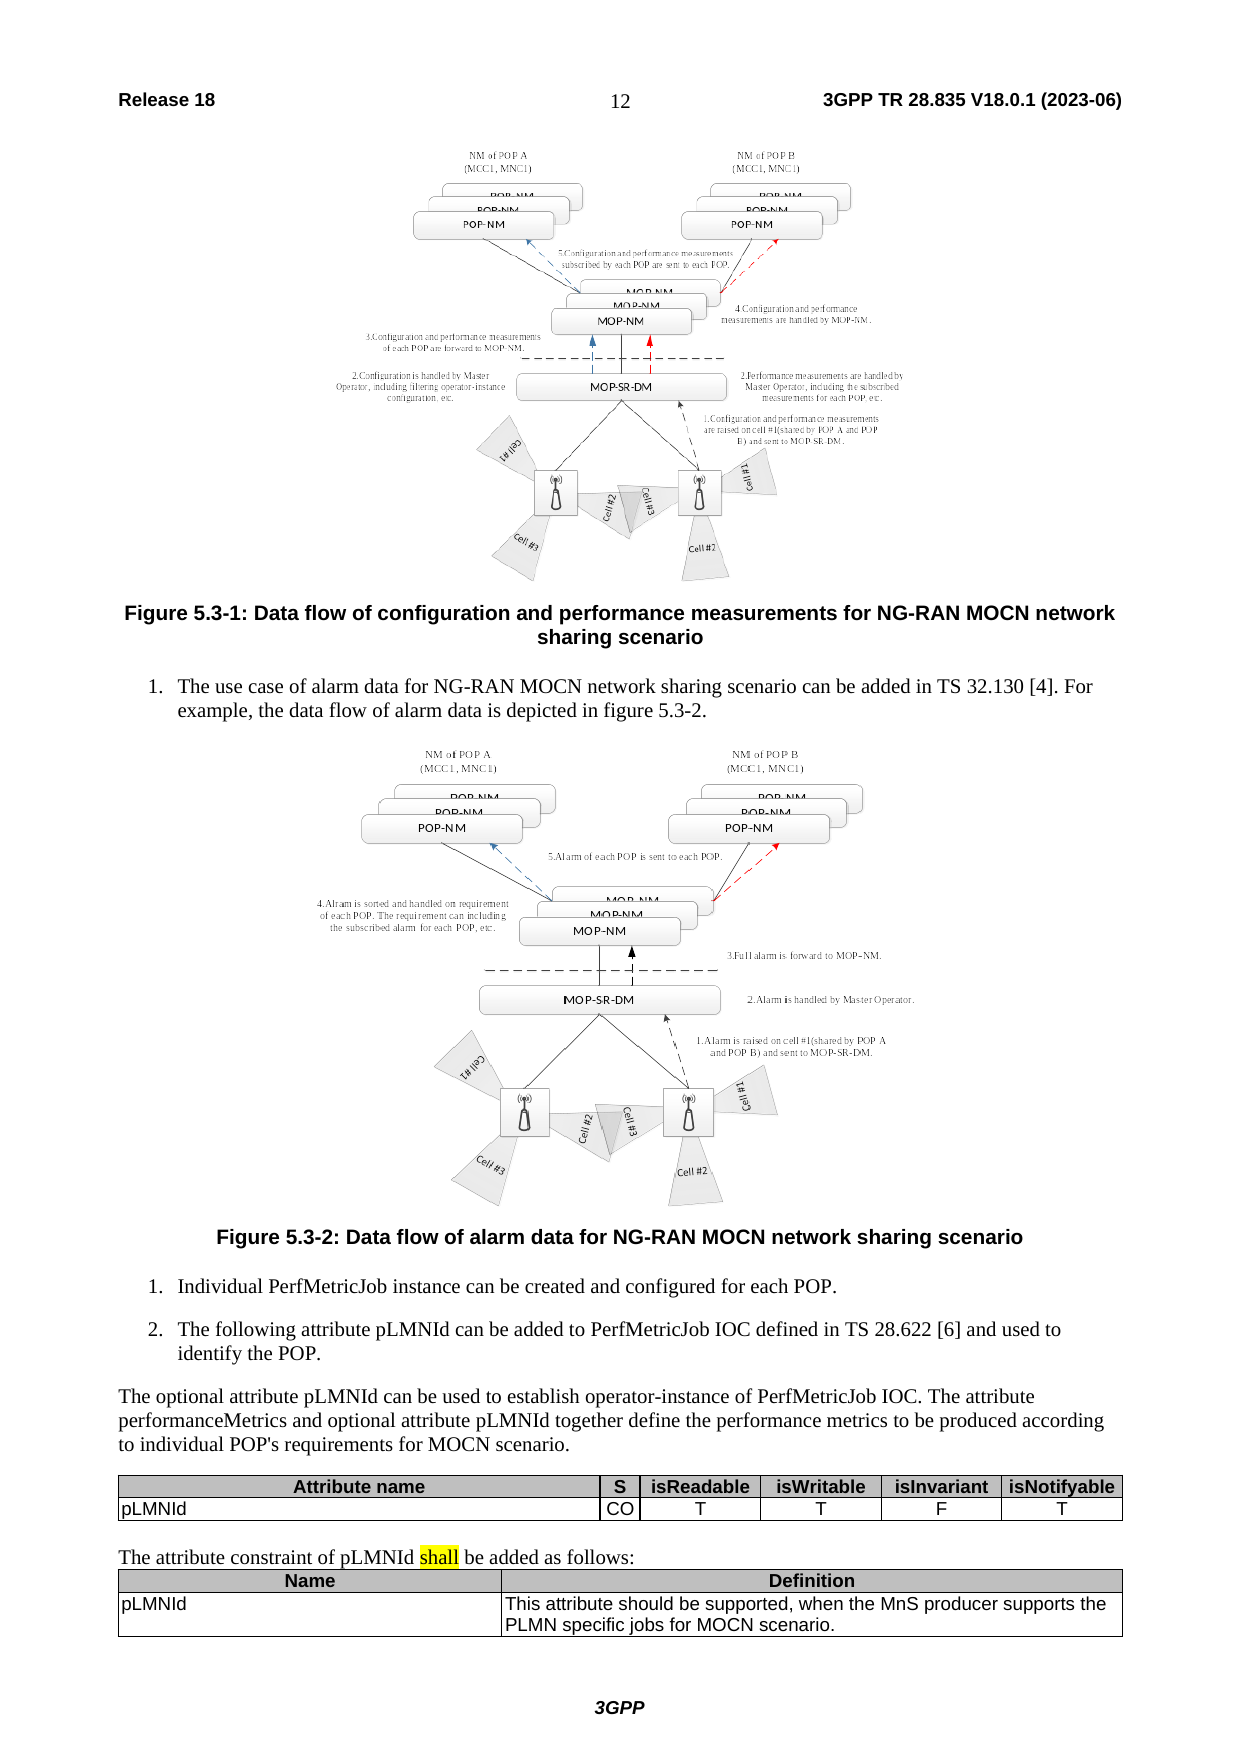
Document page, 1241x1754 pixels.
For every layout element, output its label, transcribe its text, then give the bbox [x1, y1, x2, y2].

table_cell CO [601, 1498, 639, 1520]
text The optional attribute pLMNId can be used to establish operator-instance of PerfMetricJob IOC. The attribute performanceMetrics and optional attribute pLMNId together define the performance metrics to be produced according to individual POP's requirements for MOCN scenario. [118, 1384, 1122, 1456]
table_header S [601, 1476, 639, 1497]
text 1. The use case of alarm data for NG-RAN MOCN network sharing scenario can be added in TS 32.130 [4]. For example, the data flow of alarm data is depicted in figure 5.3-2. [148, 673, 1122, 722]
table_header isWritable [761, 1476, 881, 1497]
text The attribute constraint of pLMNId shall be added as follows: [118, 1545, 420, 1569]
text 1. Individual PerfMetricJob instance can be created and configured for each POP. [148, 1274, 1122, 1298]
table_cell pLMNId [119, 1593, 501, 1636]
table_header Definition [502, 1570, 1122, 1592]
table_cell T [761, 1498, 881, 1520]
table_header isInvariant [882, 1476, 1001, 1497]
table_cell F [882, 1498, 1001, 1520]
text 2. The following attribute pLMNId can be added to PerfMetricJob IOC defined in TS 28.622 [6] and used to identify the POP. [148, 1317, 1122, 1365]
table_cell T [1002, 1498, 1122, 1520]
text Figure 5.3-1: Data flow of configuration and performance measurements for NG-RAN MOCN network sharing scenario [118, 601, 1122, 648]
table_header Name [119, 1570, 501, 1592]
table_cell T [641, 1498, 760, 1520]
table_cell pLMNId [119, 1498, 599, 1520]
text Figure 5.3-2: Data flow of alarm data for NG-RAN MOCN network sharing scenario [118, 1225, 1122, 1249]
table_header Attribute name [119, 1476, 599, 1497]
table_header isNotifyable [1002, 1476, 1122, 1497]
table_cell This attribute should be supported, when the MnS producer supports the PLMN specific jobs for MOCN scenario. [502, 1593, 1122, 1636]
table_header isReadable [641, 1476, 760, 1497]
text The attribute constraint of pLMNId shall be added as follows: [459, 1545, 1122, 1569]
